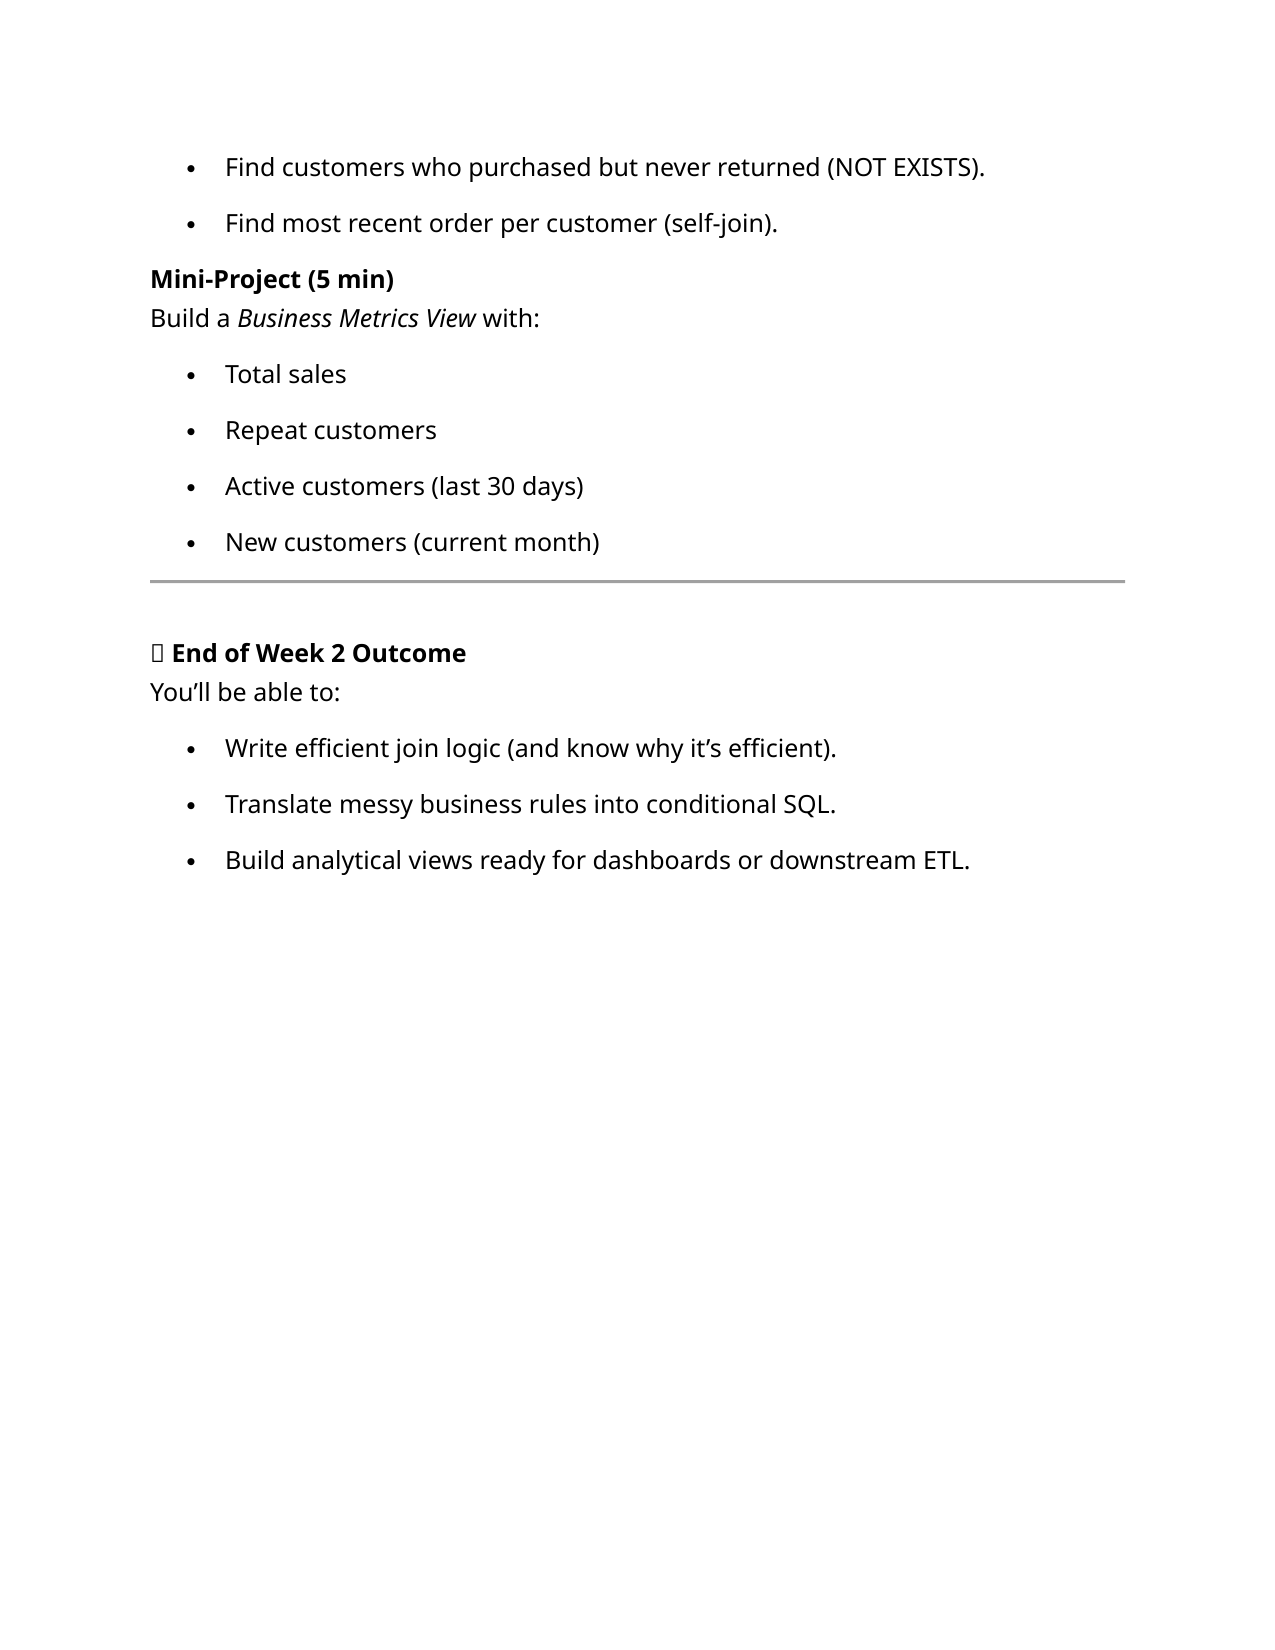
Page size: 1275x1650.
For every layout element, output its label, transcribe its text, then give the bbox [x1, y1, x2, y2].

list New customers (current month) [187, 524, 1125, 558]
list Repeat customers [187, 412, 1125, 447]
text ✅ End of Week 2 Outcome You’ll be able to: [150, 636, 1125, 709]
text Mini-Project (5 min) Build a Business Metrics View with: [150, 262, 1125, 335]
list Find customers who purchased but never returned (NOT EXISTS). [187, 150, 1125, 184]
list Translate messy business rules into conditional SQL. [187, 787, 1125, 821]
list Active customers (last 30 days) [187, 468, 1125, 502]
list Find most recent order per customer (self-join). [187, 206, 1125, 240]
list Build analytical views ready for dashboards or downstream ETL. [187, 842, 1125, 877]
list Write efficient join logic (and know why it’s efficient). [187, 731, 1125, 765]
list Total sales [187, 357, 1125, 391]
